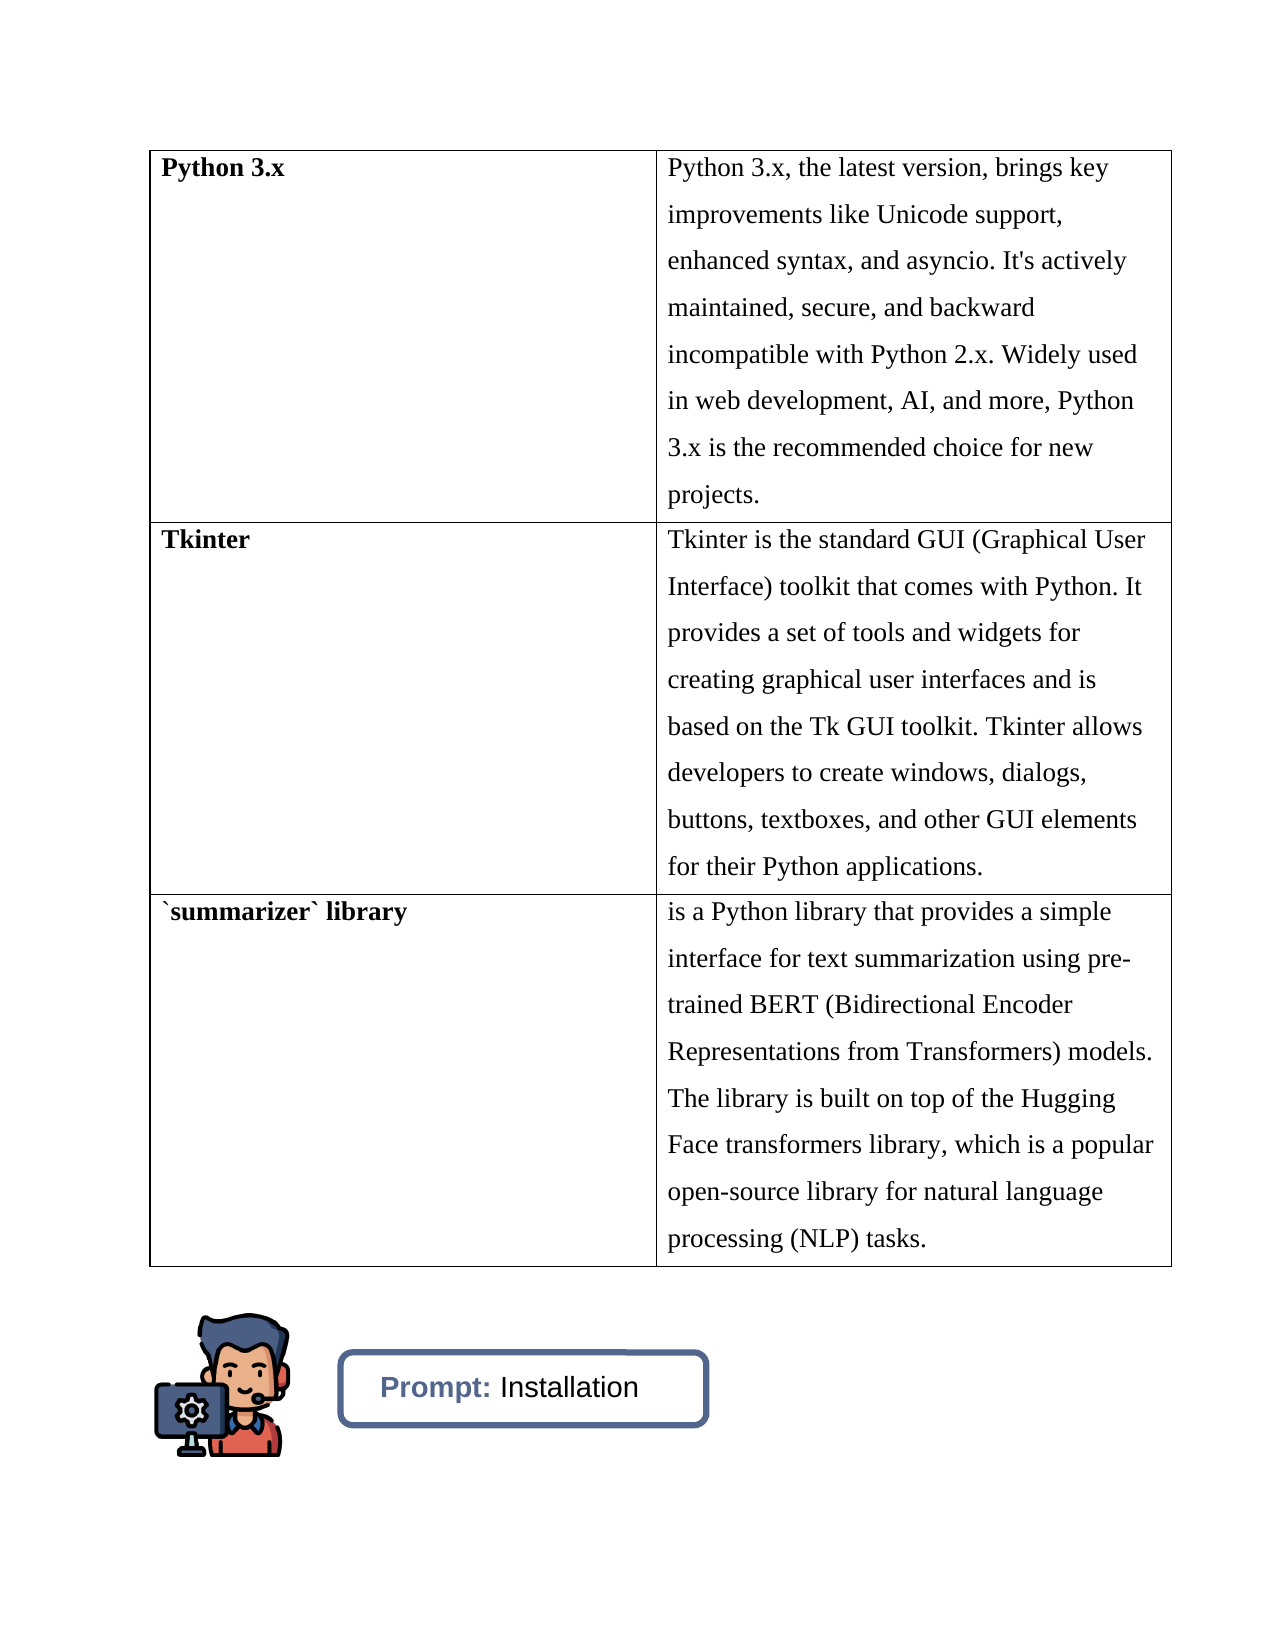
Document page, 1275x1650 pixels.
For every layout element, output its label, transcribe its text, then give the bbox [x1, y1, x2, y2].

picture [150, 1313, 294, 1457]
table_cell Tkinter is the standard GUI (Graphical User Interface) toolkit that comes with Python. It provides a set of tools and widgets for creating graphical user interfaces and is based on the Tk GUI toolkit. Tkinter allows developers to create windows, dialogs, buttons, textboxes, and other GUI elements for their Python applications. [657, 523, 1171, 894]
table_cell Python 3.x, the latest version, brings key improvements like Unicode support, enhanced syntax, and asyncio. It's actively maintained, secure, and backward incompatible with Python 2.x. Widely used in web development, AI, and more, Python 3.x is the recommended choice for new projects. [657, 151, 1171, 522]
table_cell `summarizer` library [151, 895, 656, 1266]
table_cell Tkinter [151, 523, 656, 894]
table_cell Python 3.x [151, 151, 656, 522]
table_cell is a Python library that provides a simple interface for text summarization using pre-trained BERT (Bidirectional Encoder Representations from Transformers) models. The library is built on top of the Hugging Face transformers library, which is a popular open-source library for natural language processing (NLP) tasks. [657, 895, 1171, 1266]
